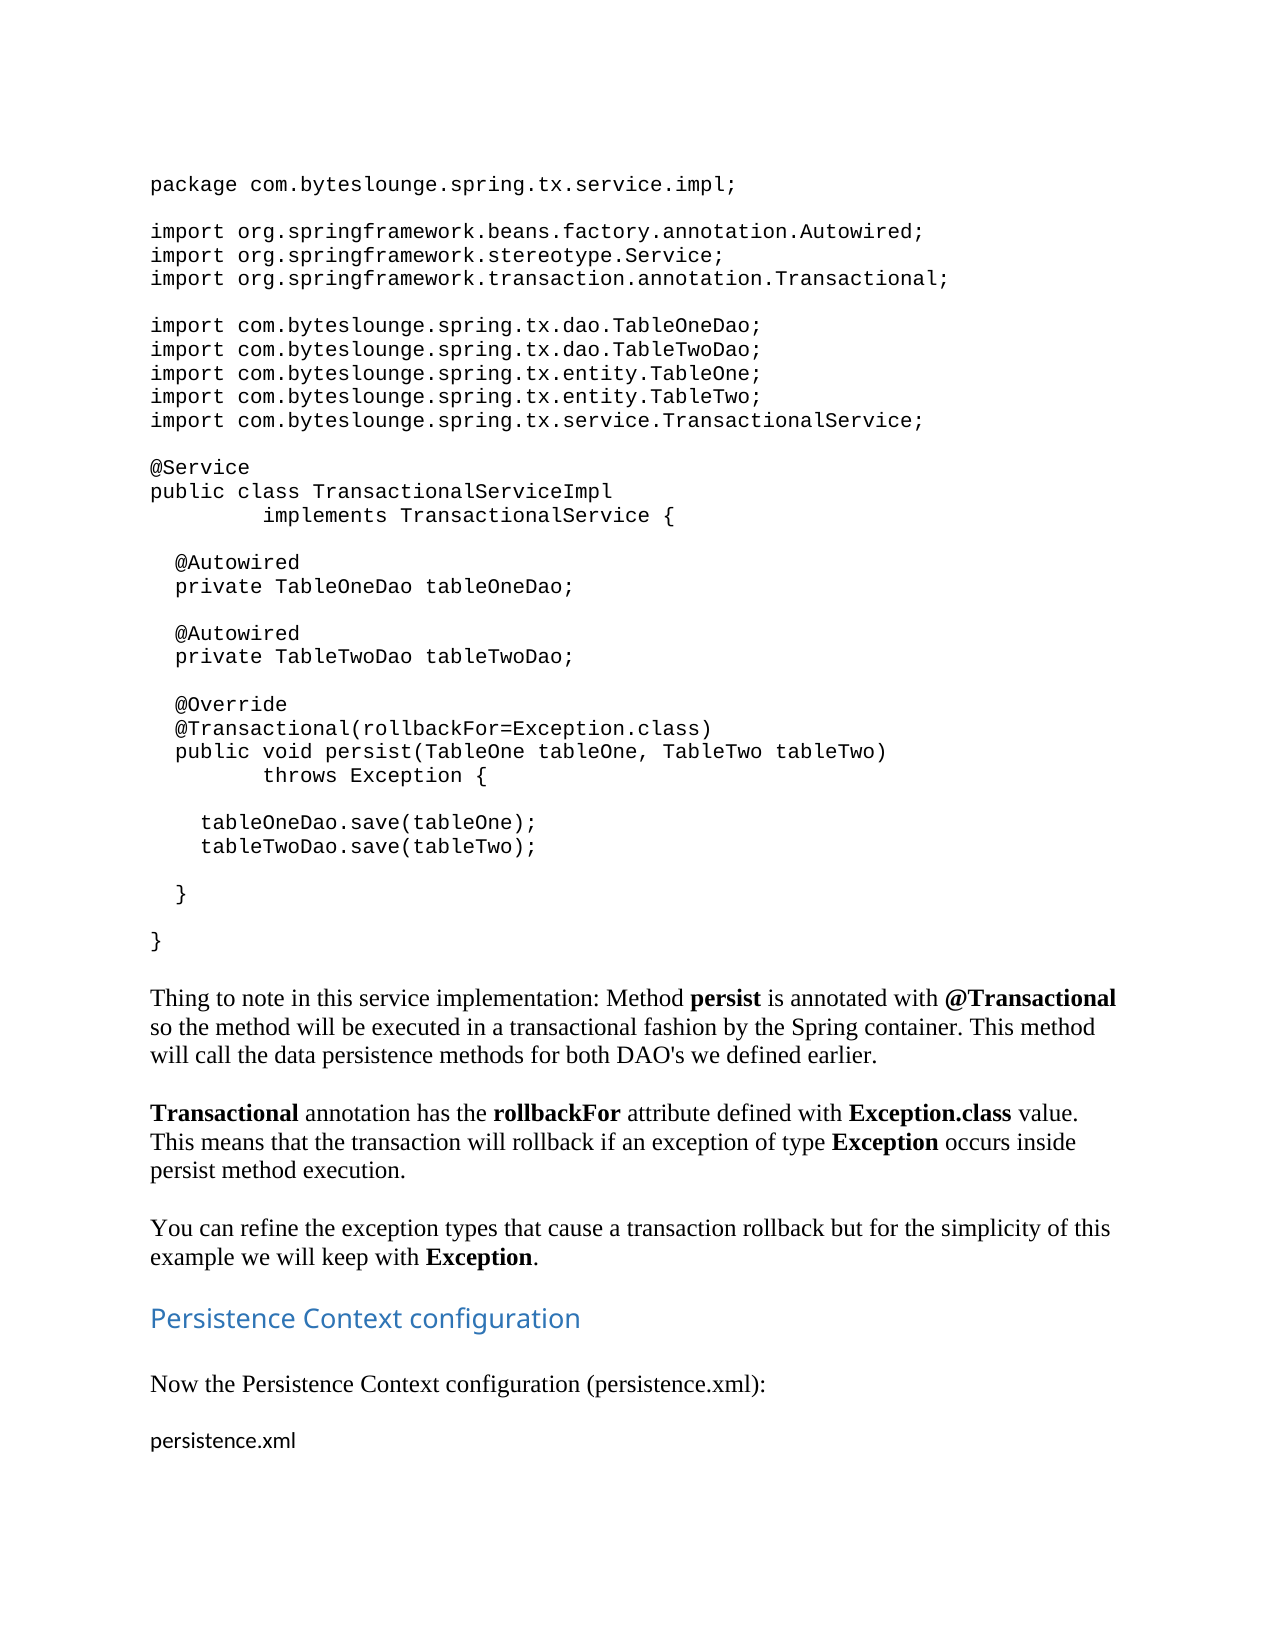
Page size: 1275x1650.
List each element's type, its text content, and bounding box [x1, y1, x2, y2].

text @Transactional(rollbackFor=Exception.class) [150, 717, 1125, 741]
text @Autowired [150, 623, 1125, 647]
text @Service [150, 457, 1125, 481]
text tableTwoDao.save(tableTwo); [150, 836, 1125, 859]
text import com.byteslounge.spring.tx.dao.TableOneDao; [150, 316, 1125, 339]
text import com.byteslounge.spring.tx.entity.TableOne; [150, 363, 1125, 386]
text public class TransactionalServiceImpl [150, 481, 1125, 505]
text tableOneDao.save(tableOne); [150, 812, 1125, 836]
subtitle Persistence Context configuration [150, 1300, 1125, 1337]
text Thing to note in this service implementation: Method persist is annotated with @Transactional so the method will be executed in a transactional fashion by the Spring container. This method will call the data persistence methods for both DAO's we defined earlier. Transactional annotation has the rollbackFor attribute defined with Exception.class value. This means that the transaction will rollback if an exception of type Exception occurs inside persist method execution. You can refine the exception types that cause a transaction rollback but for the simplicity of this example we will keep with Exception. [150, 983, 1125, 1271]
text private TableTwoDao tableTwoDao; [150, 647, 1125, 670]
text import com.byteslounge.spring.tx.entity.TableTwo; [150, 386, 1125, 410]
text @Override [150, 694, 1125, 717]
text import com.byteslounge.spring.tx.dao.TableTwoDao; [150, 339, 1125, 363]
text import org.springframework.stereotype.Service; [150, 244, 1125, 268]
text } [150, 930, 1125, 954]
text persistence.xml [150, 1427, 1125, 1455]
text Now the Persistence Context configuration (persistence.xml): [150, 1369, 1125, 1397]
text package com.byteslounge.spring.tx.service.impl; [150, 174, 1125, 197]
text implements TransactionalService { [150, 505, 1125, 528]
text } [150, 883, 1125, 907]
text private TableOneDao tableOneDao; [150, 576, 1125, 599]
text public void persist(TableOne tableOne, TableTwo tableTwo) [150, 741, 1125, 765]
text @Autowired [150, 552, 1125, 576]
text throws Exception { [150, 765, 1125, 788]
text import org.springframework.transaction.annotation.Transactional; [150, 268, 1125, 292]
text import com.byteslounge.spring.tx.service.TransactionalService; [150, 410, 1125, 434]
text import org.springframework.beans.factory.annotation.Autowired; [150, 221, 1125, 244]
